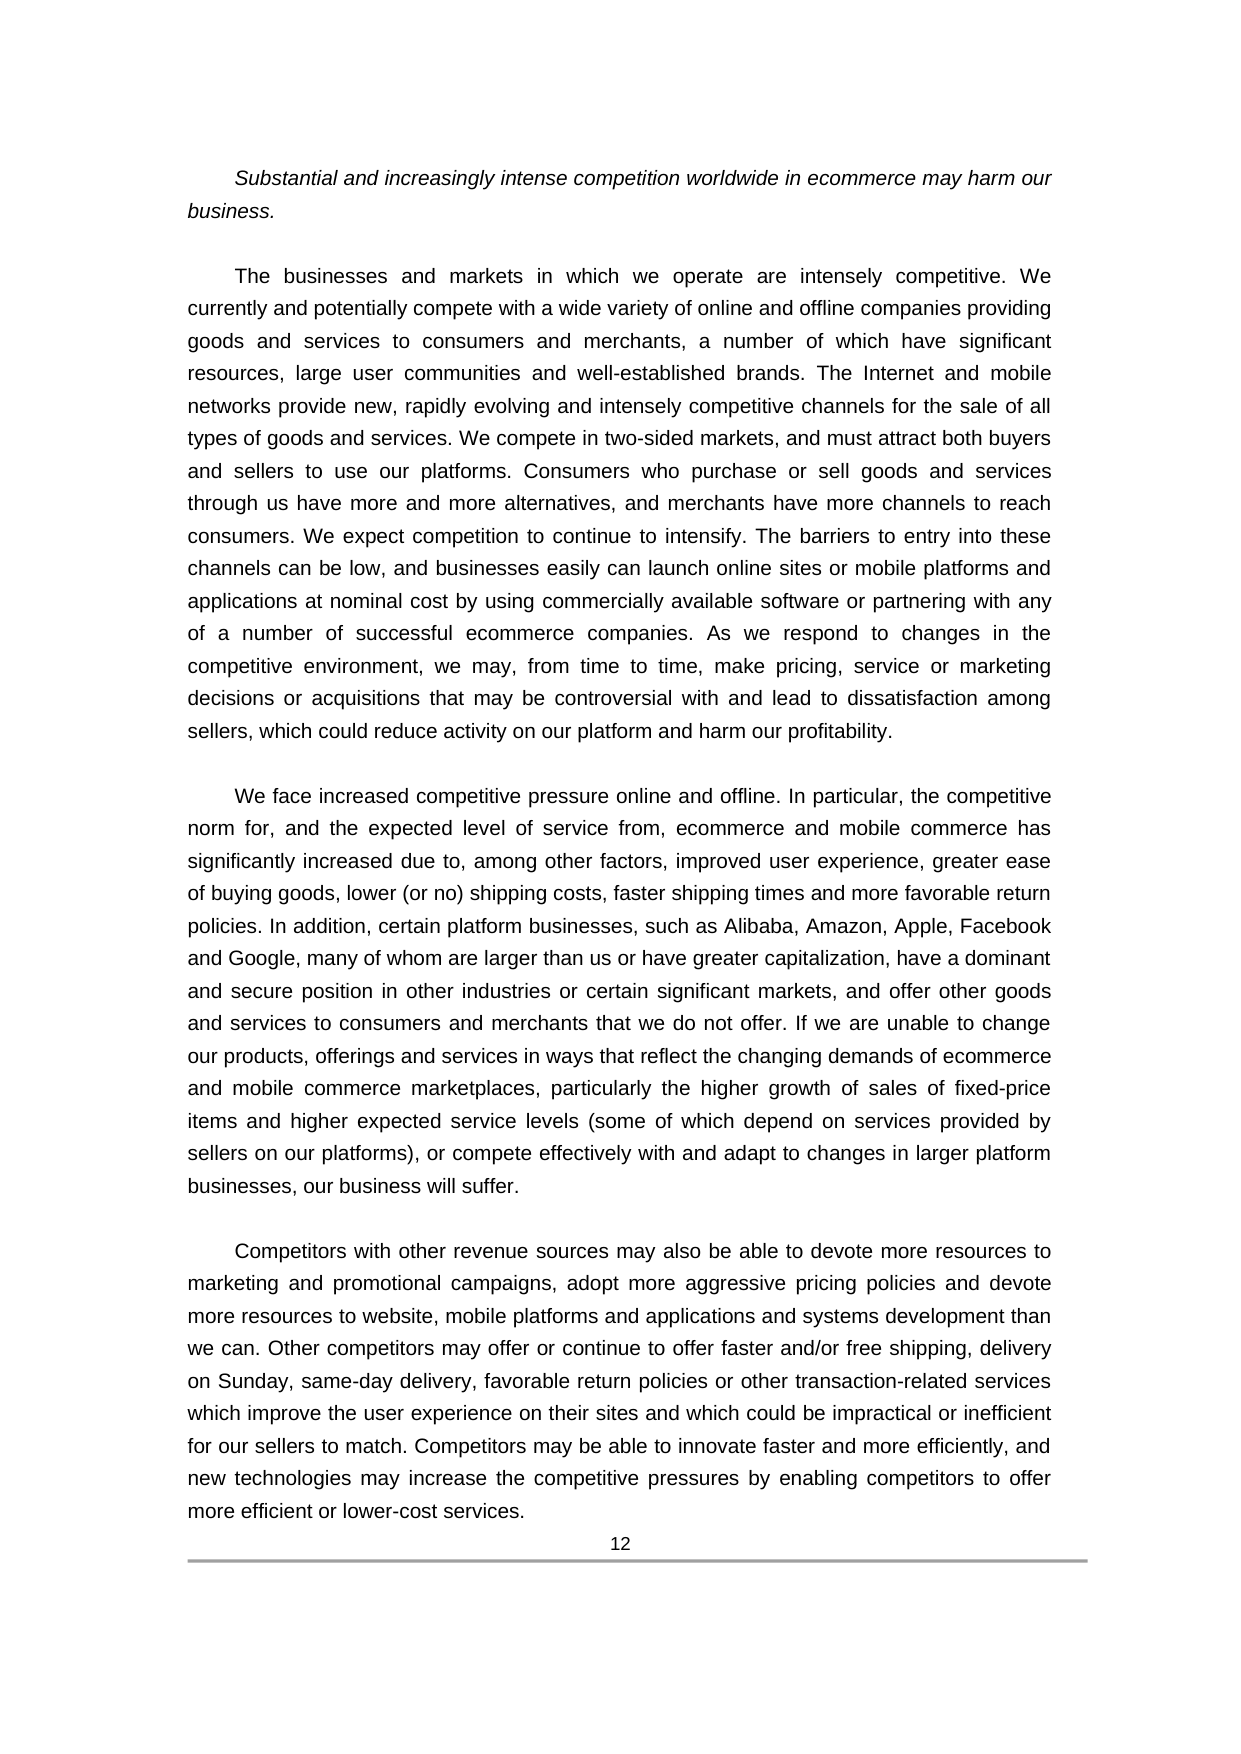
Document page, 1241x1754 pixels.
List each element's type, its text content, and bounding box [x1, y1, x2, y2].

text We face increased competitive pressure online and offline. In particular, the competitive norm for, and the expected level of service from, ecommerce and mobile commerce has significantly increased due to, among other factors, improved user experience, greater ease of buying goods, lower (or no) shipping costs, faster shipping times and more favorable return policies. In addition, certain platform businesses, such as Alibaba, Amazon, Apple, Facebook and Google, many of whom are larger than us or have greater capitalization, have a dominant and secure position in other industries or certain significant markets, and offer other goods and services to consumers and merchants that we do not offer. If we are unable to change our products, offerings and services in ways that reflect the changing demands of ecommerce and mobile commerce marketplaces, particularly the higher growth of sales of fixed-price items and higher expected service levels (some of which depend on services provided by sellers on our platforms), or compete effectively with and adapt to changes in larger platform businesses, our business will suffer. [187, 779, 1053, 1202]
text Competitors with other revenue sources may also be able to devote more resources to marketing and promotional campaigns, adopt more aggressive pricing policies and devote more resources to website, mobile platforms and applications and systems development than we can. Other competitors may offer or continue to offer faster and/or free shipping, delivery on Sunday, same-day delivery, favorable return policies or other transaction-related services which improve the user experience on their sites and which could be impractical or inefficient for our sellers to match. Competitors may be able to innovate faster and more efficiently, and new technologies may increase the competitive pressures by enabling competitors to offer more efficient or lower-cost services. [187, 1234, 1053, 1527]
text Substantial and increasingly intense competition worldwide in ecommerce may harm our business. [187, 162, 1053, 227]
text The businesses and markets in which we operate are intensely competitive. We currently and potentially compete with a wide variety of online and offline companies providing goods and services to consumers and merchants, a number of which have significant resources, large user communities and well-established brands. The Internet and mobile networks provide new, rapidly evolving and intensely competitive channels for the sale of all types of goods and services. We compete in two-sided markets, and must attract both buyers and sellers to use our platforms. Consumers who purchase or sell goods and services through us have more and more alternatives, and merchants have more channels to reach consumers. We expect competition to continue to intensify. The barriers to entry into these channels can be low, and businesses easily can launch online sites or mobile platforms and applications at nominal cost by using commercially available software or partnering with any of a number of successful ecommerce companies. As we respond to changes in the competitive environment, we may, from time to time, make pricing, service or marketing decisions or acquisitions that may be controversial with and lead to dissatisfaction among sellers, which could reduce activity on our platform and harm our profitability. [187, 259, 1053, 747]
text 12 [187, 1527, 1053, 1559]
